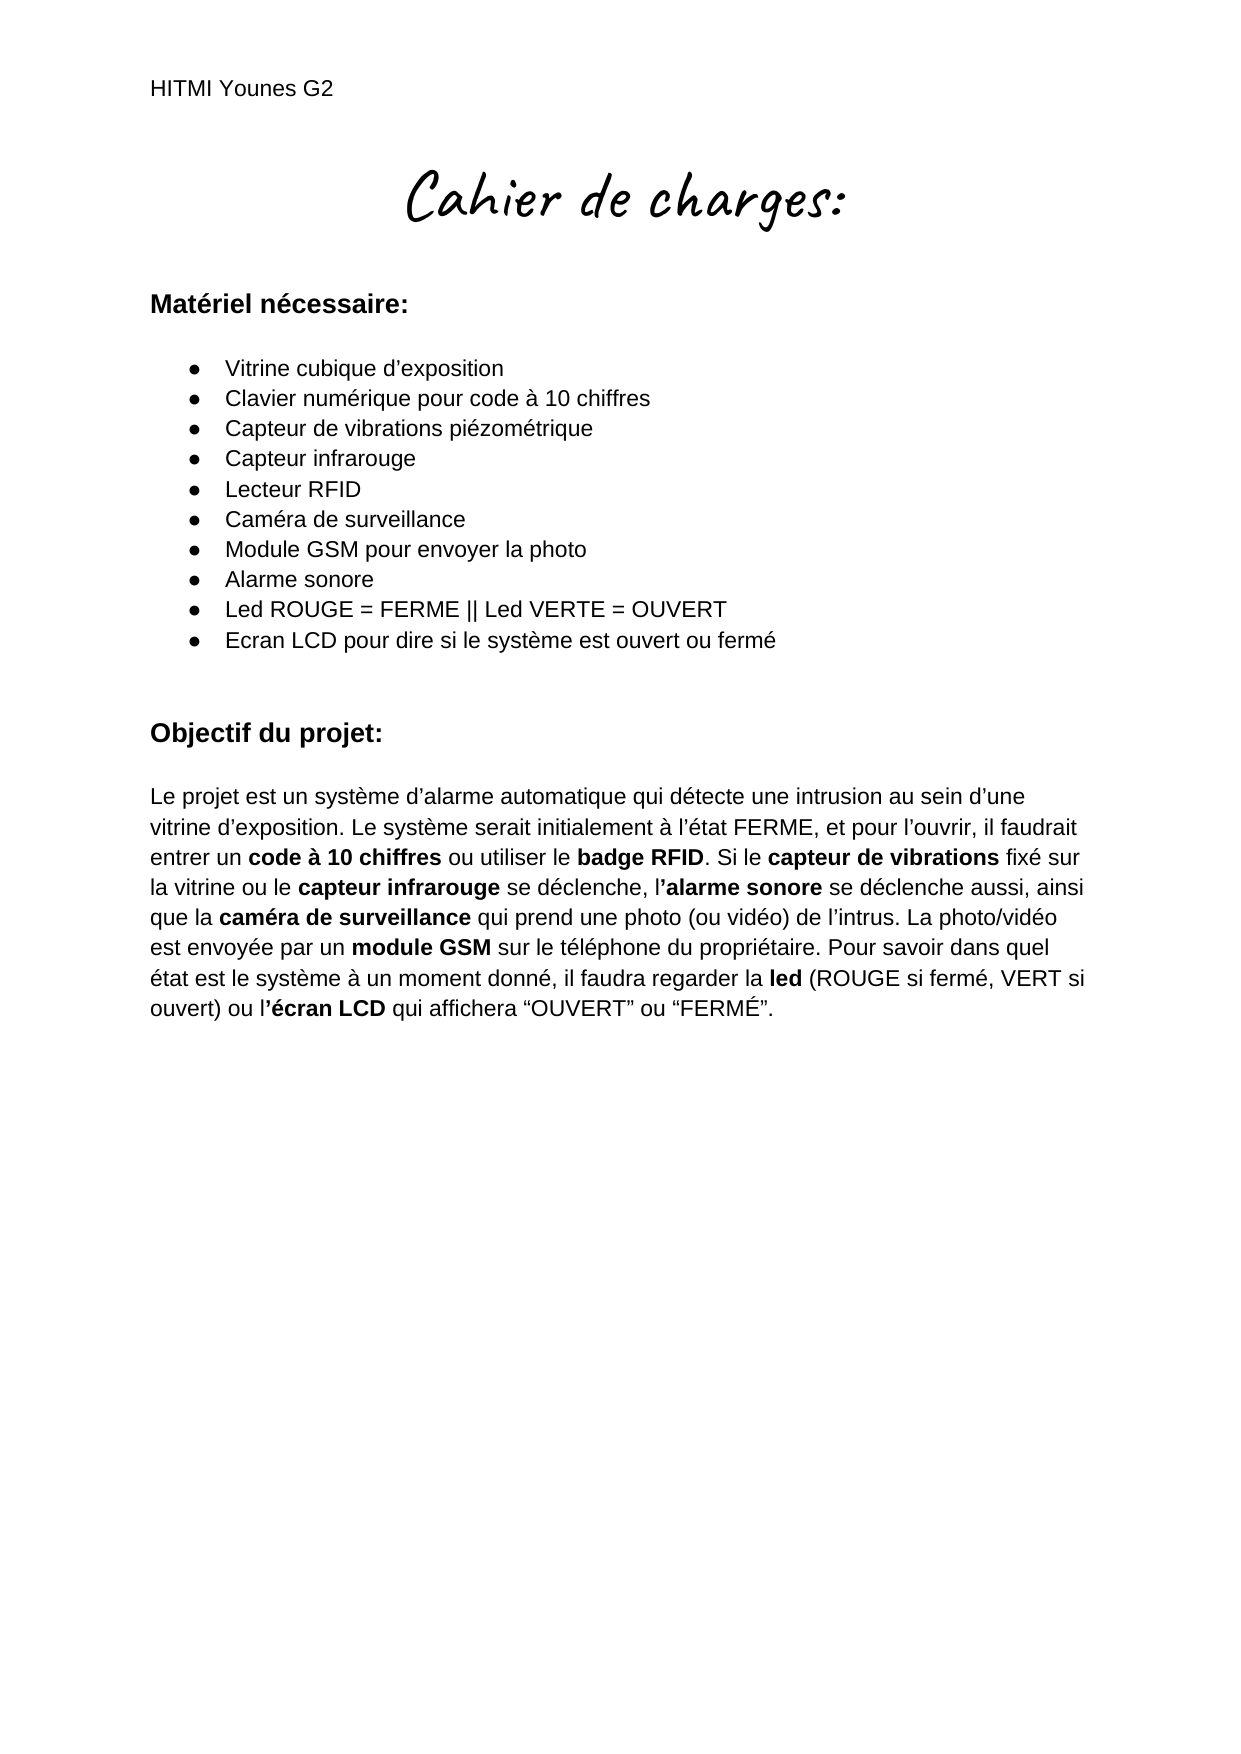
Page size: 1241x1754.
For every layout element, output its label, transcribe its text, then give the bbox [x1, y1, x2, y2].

list Clavier numérique pour code à 10 chiffres [187, 385, 1090, 411]
list Caméra de surveillance [187, 506, 1090, 532]
list Vitrine cubique d’exposition [187, 355, 1090, 381]
text Le projet est un système d’alarme automatique qui détecte une intrusion au sein d’une vitrine d’exposition. Le système serait initialement à l’état FERME, et pour l’ouvrir, il faudrait entrer un code à 10 chiffres ou utiliser le badge RFID. Si le capteur de vibrations fixé sur la vitrine ou le capteur infrarouge se déclenche, l’alarme sonore se déclenche aussi, ainsi que la caméra de surveillance qui prend une photo (ou vidéo) de l’intrus. La photo/vidéo est envoyée par un module GSM sur le téléphone du propriétaire. Pour savoir dans quel état est le système à un moment donné, il faudra regarder la led (ROUGE si fermé, VERT si ouvert) ou l’écran LCD qui affichera “OUVERT” ou “FERMÉ”. [150, 783, 1090, 1021]
list Alarme sonore [187, 566, 1090, 592]
list Capteur de vibrations piézométrique [187, 415, 1090, 441]
list Capteur infrarouge [187, 445, 1090, 472]
list Module GSM pour envoyer la photo [187, 536, 1090, 562]
list Lecteur RFID [187, 476, 1090, 502]
list Ecran LCD pour dire si le système est ouvert ou fermé [187, 627, 1090, 653]
text Objectif du projet: [150, 717, 1090, 748]
list Led ROUGE = FERME || Led VERTE = OUVERT [187, 596, 1090, 623]
text Matériel nécessaire: [150, 288, 1090, 320]
text Cahier de charges: [150, 150, 1090, 239]
